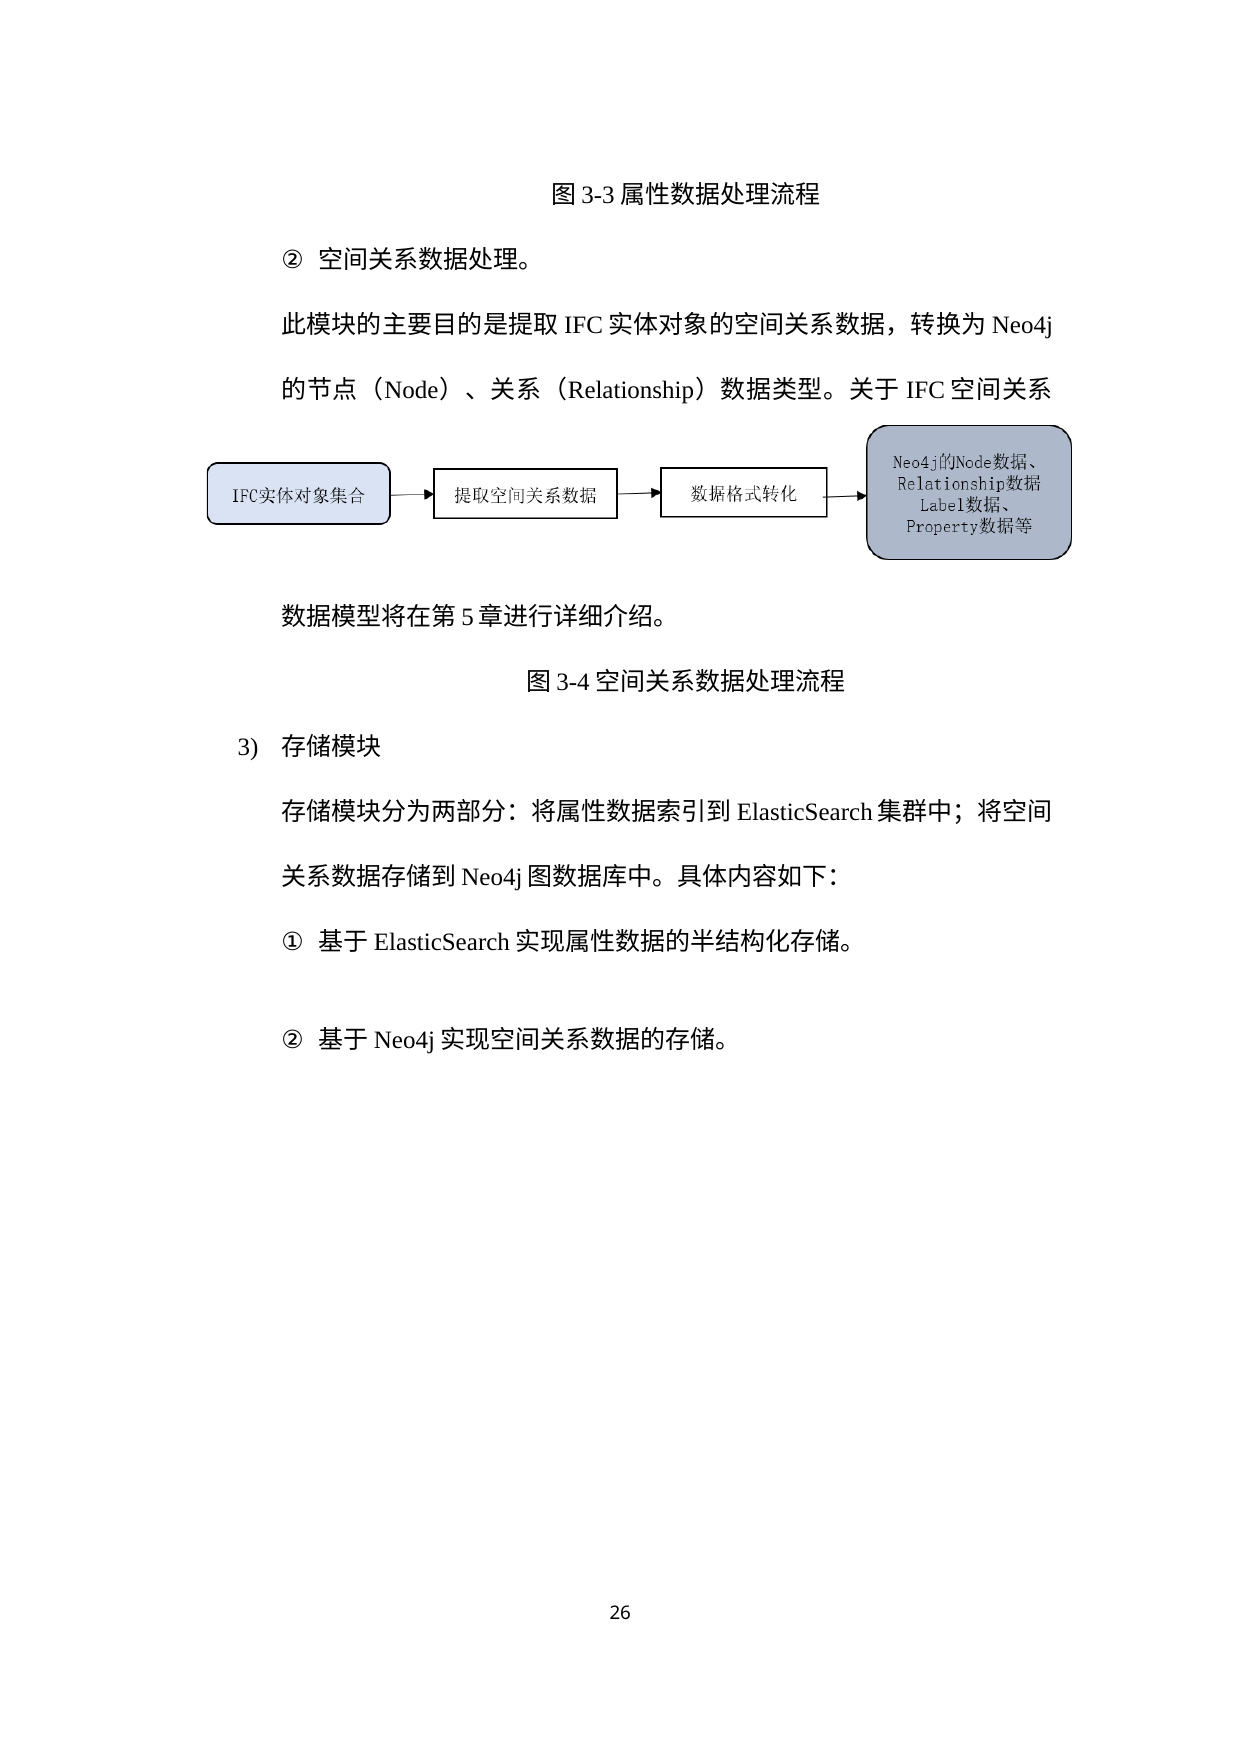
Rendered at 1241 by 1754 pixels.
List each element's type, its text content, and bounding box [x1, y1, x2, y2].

list 图3-3 属性数据处理流程 [319, 160, 1053, 225]
text 图3-4 空间关系数据处理流程 [319, 647, 1053, 712]
text 此模块的主要目的是提取IFC实体对象的空间关系数据，转换为Neo4j的节点（Node）、关系（Relationship）数据类型。关于IFC空间关系数据模型将在第5章进行详细介绍。 [281, 560, 1053, 647]
list 存储模块 [237, 712, 1053, 777]
list 基于Neo4j实现空间关系数据的存储。 [281, 1005, 1053, 1070]
list 空间关系数据处理。 [281, 225, 1053, 290]
list 存储模块分为两部分：将属性数据索引到ElasticSearch集群中；将空间关系数据存储到Neo4j图数据库中。具体内容如下： [281, 777, 1053, 907]
picture [206, 425, 1072, 560]
text 此模块的主要目的是提取IFC实体对象的空间关系数据，转换为Neo4j的节点（Node）、关系（Relationship）数据类型。关于IFC空间关系数据模型将在第5章进行详细介绍。 [281, 290, 1053, 425]
list 基于ElasticSearch实现属性数据的半结构化存储。 [281, 907, 1053, 972]
